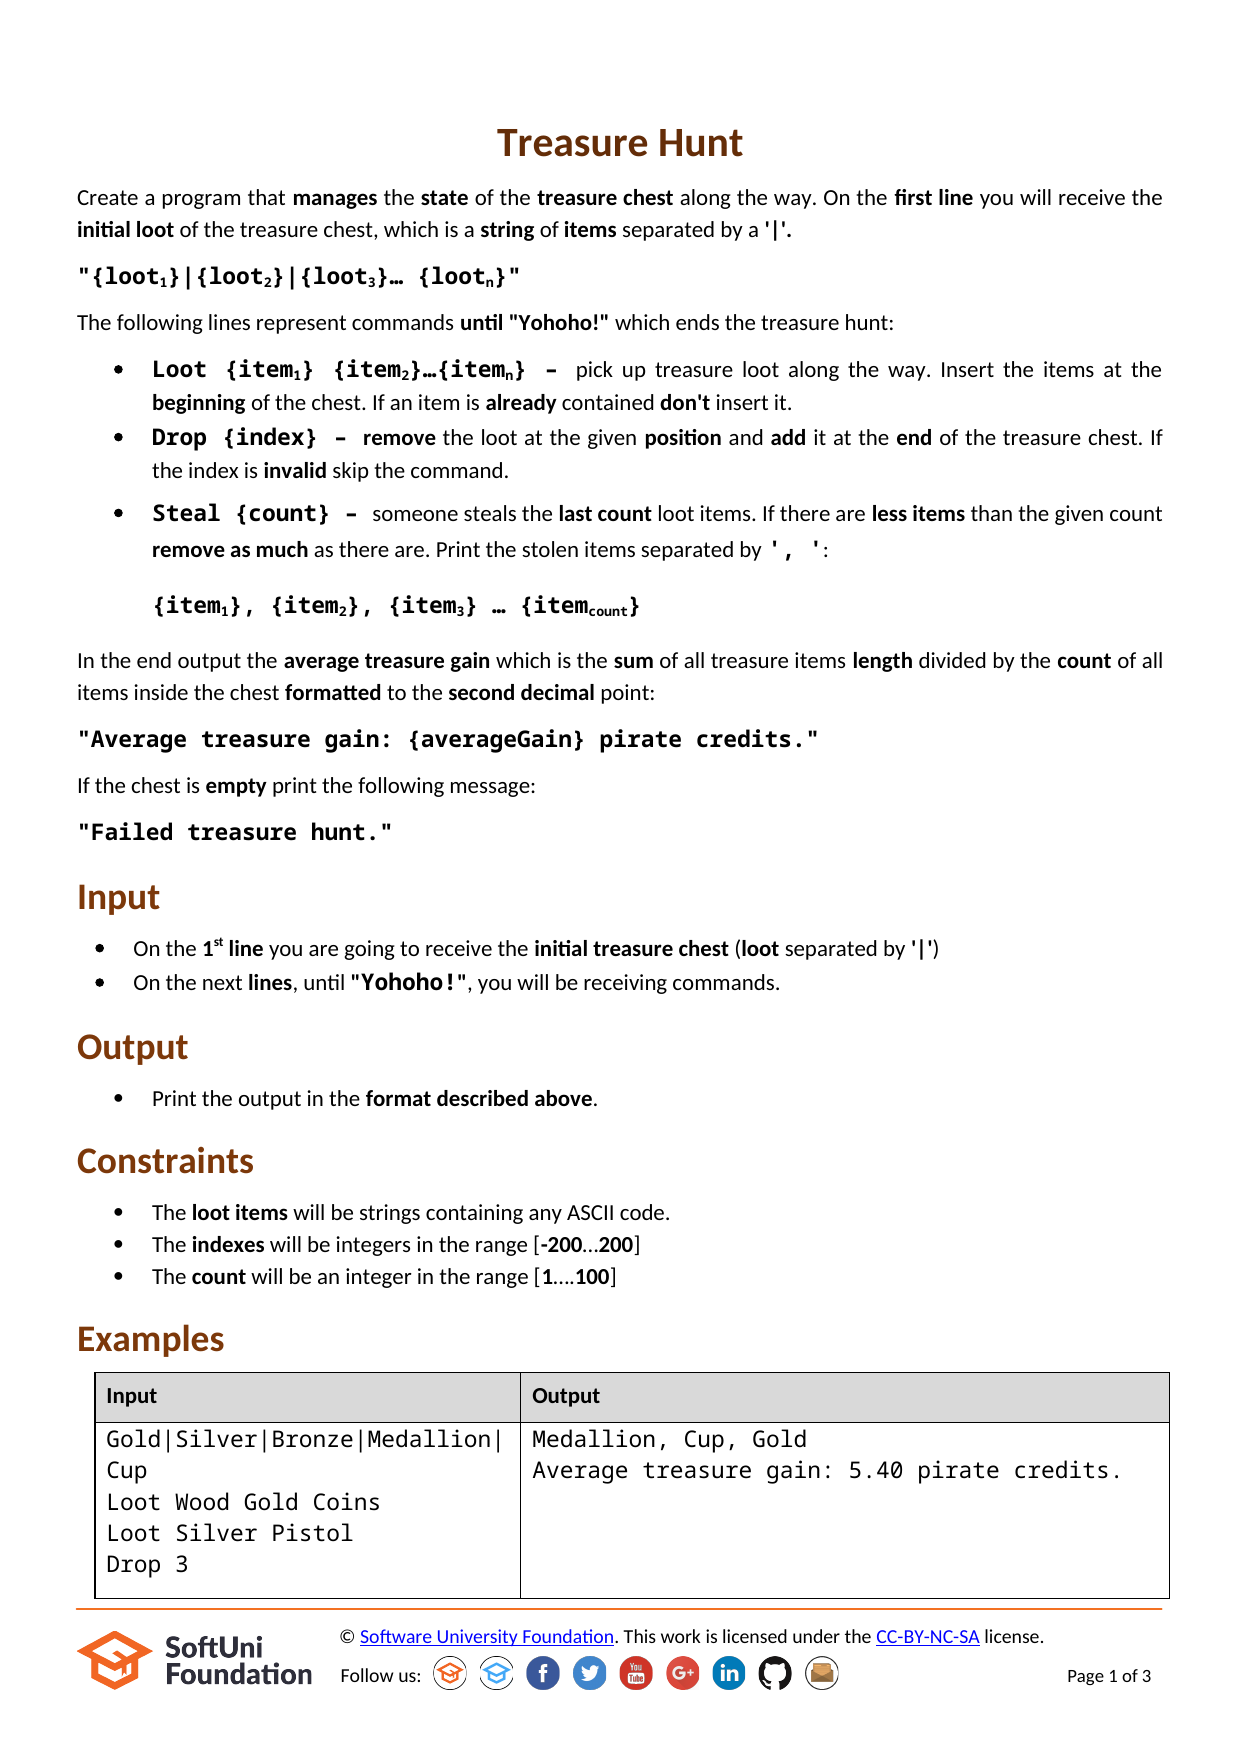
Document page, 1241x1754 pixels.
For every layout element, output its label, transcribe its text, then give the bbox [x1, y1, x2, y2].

picture [573, 1656, 607, 1690]
text "{loot1}|{loot2}|{loot3}… {lootn}" [77, 260, 1163, 291]
list The count will be an integer in the range [1….100] [114, 1262, 1163, 1290]
list Loot {item1} {item2}…{itemn} – pick up treasure loot along the way. Insert the items at the beginning of the chest. If an item is already contained don't insert it. [114, 353, 1163, 416]
list The loot items will be strings containing any ASCII code. [114, 1198, 1163, 1226]
text The following lines represent commands until "Yohoho!" which ends the treasure hunt: [77, 308, 1163, 336]
subtitle Constraints [77, 1137, 1163, 1183]
text "Average treasure gain: {averageGain} pirate credits." [77, 723, 1163, 754]
picture [480, 1656, 513, 1690]
subtitle Treasure Hunt [77, 116, 1163, 167]
picture [526, 1656, 560, 1690]
picture [736, 1656, 746, 1666]
picture [727, 1670, 738, 1680]
picture [619, 1656, 653, 1690]
list On the next lines, until "Yohoho!", you will be receiving commands. [96, 966, 1163, 997]
picture [805, 1656, 839, 1690]
text If the chest is empty print the following message: [77, 771, 1163, 799]
picture [712, 1680, 722, 1690]
list Print the output in the format described above. [114, 1084, 1163, 1112]
picture [433, 1656, 467, 1690]
picture [736, 1680, 746, 1690]
picture [666, 1656, 700, 1690]
list The indexes will be integers in the range [-200…200] [114, 1230, 1163, 1258]
picture [712, 1656, 722, 1666]
list On the 1st line you are going to receive the initial treasure chest (loot separated by '|') [96, 934, 1163, 962]
picture [76, 1631, 312, 1690]
list Drop {index} – remove the loot at the given position and add it at the end of the treasure chest. If the index is invalid skip the command. [114, 421, 1163, 484]
text "Failed treasure hunt." [77, 816, 1163, 847]
text Create a program that manages the state of the treasure chest along the way. On the first line you will receive the initial loot of the treasure chest, which is a string of items separated by a '|'. [77, 183, 1163, 243]
list Steal {count} – someone steals the last count loot items. If there are less items than the given count remove as much as there are. Print the stolen items separated by ', ': [114, 497, 1163, 564]
picture [758, 1656, 792, 1690]
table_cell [96, 1423, 520, 1597]
text In the end output the average treasure gain which is the sum of all treasure items length divided by the count of all items inside the chest formatted to the second decimal point: [77, 646, 1163, 706]
subtitle Input [77, 873, 1163, 919]
list {item1}, {item2}, {item3} … {itemcount} [152, 589, 1163, 621]
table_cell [521, 1423, 1169, 1597]
table_header Output [521, 1373, 1169, 1422]
subtitle Examples [77, 1315, 1163, 1361]
table_header Input [96, 1373, 520, 1422]
subtitle Output [77, 1023, 1163, 1069]
